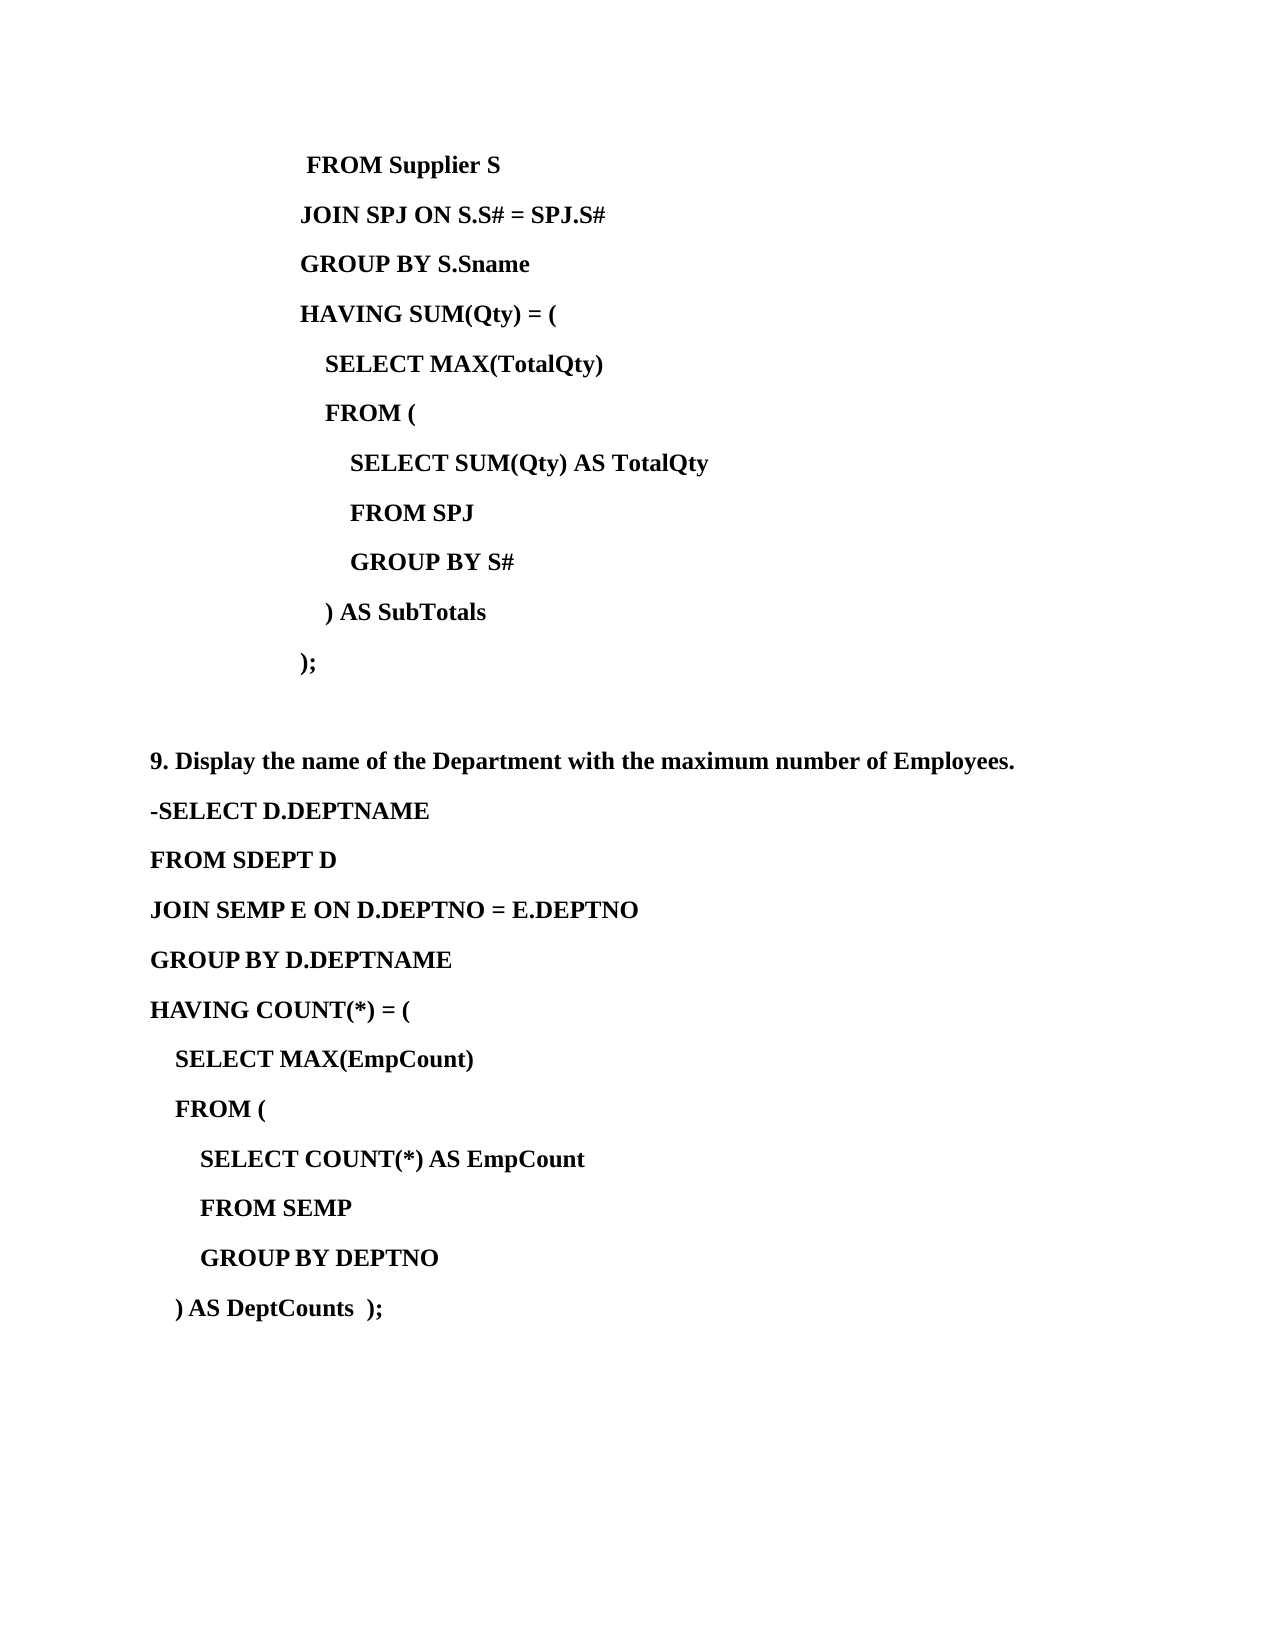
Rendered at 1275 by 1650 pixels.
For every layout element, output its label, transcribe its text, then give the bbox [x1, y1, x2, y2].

text GROUP BY S# [300, 547, 1125, 576]
text -SELECT D.DEPTNAME [150, 796, 1125, 825]
text FROM ( [300, 398, 1125, 427]
text ) AS SubTotals [300, 597, 1125, 626]
text JOIN SPJ ON S.S# = SPJ.S# [300, 200, 1125, 228]
text GROUP BY D.DEPTNAME [150, 945, 1125, 974]
text HAVING SUM(Qty) = ( [300, 299, 1125, 328]
text SELECT MAX(EmpCount) [150, 1044, 1125, 1073]
text GROUP BY S.Sname [300, 249, 1125, 278]
text FROM ( [150, 1094, 1125, 1123]
text 9. Display the name of the Department with the maximum number of Employees. [150, 746, 1125, 775]
text FROM SEMP [150, 1193, 1125, 1222]
text GROUP BY DEPTNO [150, 1243, 1125, 1272]
text SELECT COUNT(*) AS EmpCount [150, 1144, 1125, 1172]
text JOIN SEMP E ON D.DEPTNO = E.DEPTNO [150, 895, 1125, 924]
text SELECT SUM(Qty) AS TotalQty [300, 448, 1125, 477]
text FROM Supplier S [300, 150, 1125, 179]
text ) AS DeptCounts ); [150, 1293, 1125, 1322]
text SELECT MAX(TotalQty) [300, 349, 1125, 377]
text FROM SPJ [300, 498, 1125, 527]
text HAVING COUNT(*) = ( [150, 995, 1125, 1023]
text FROM SDEPT D [150, 846, 1125, 874]
text ); [300, 647, 1125, 676]
